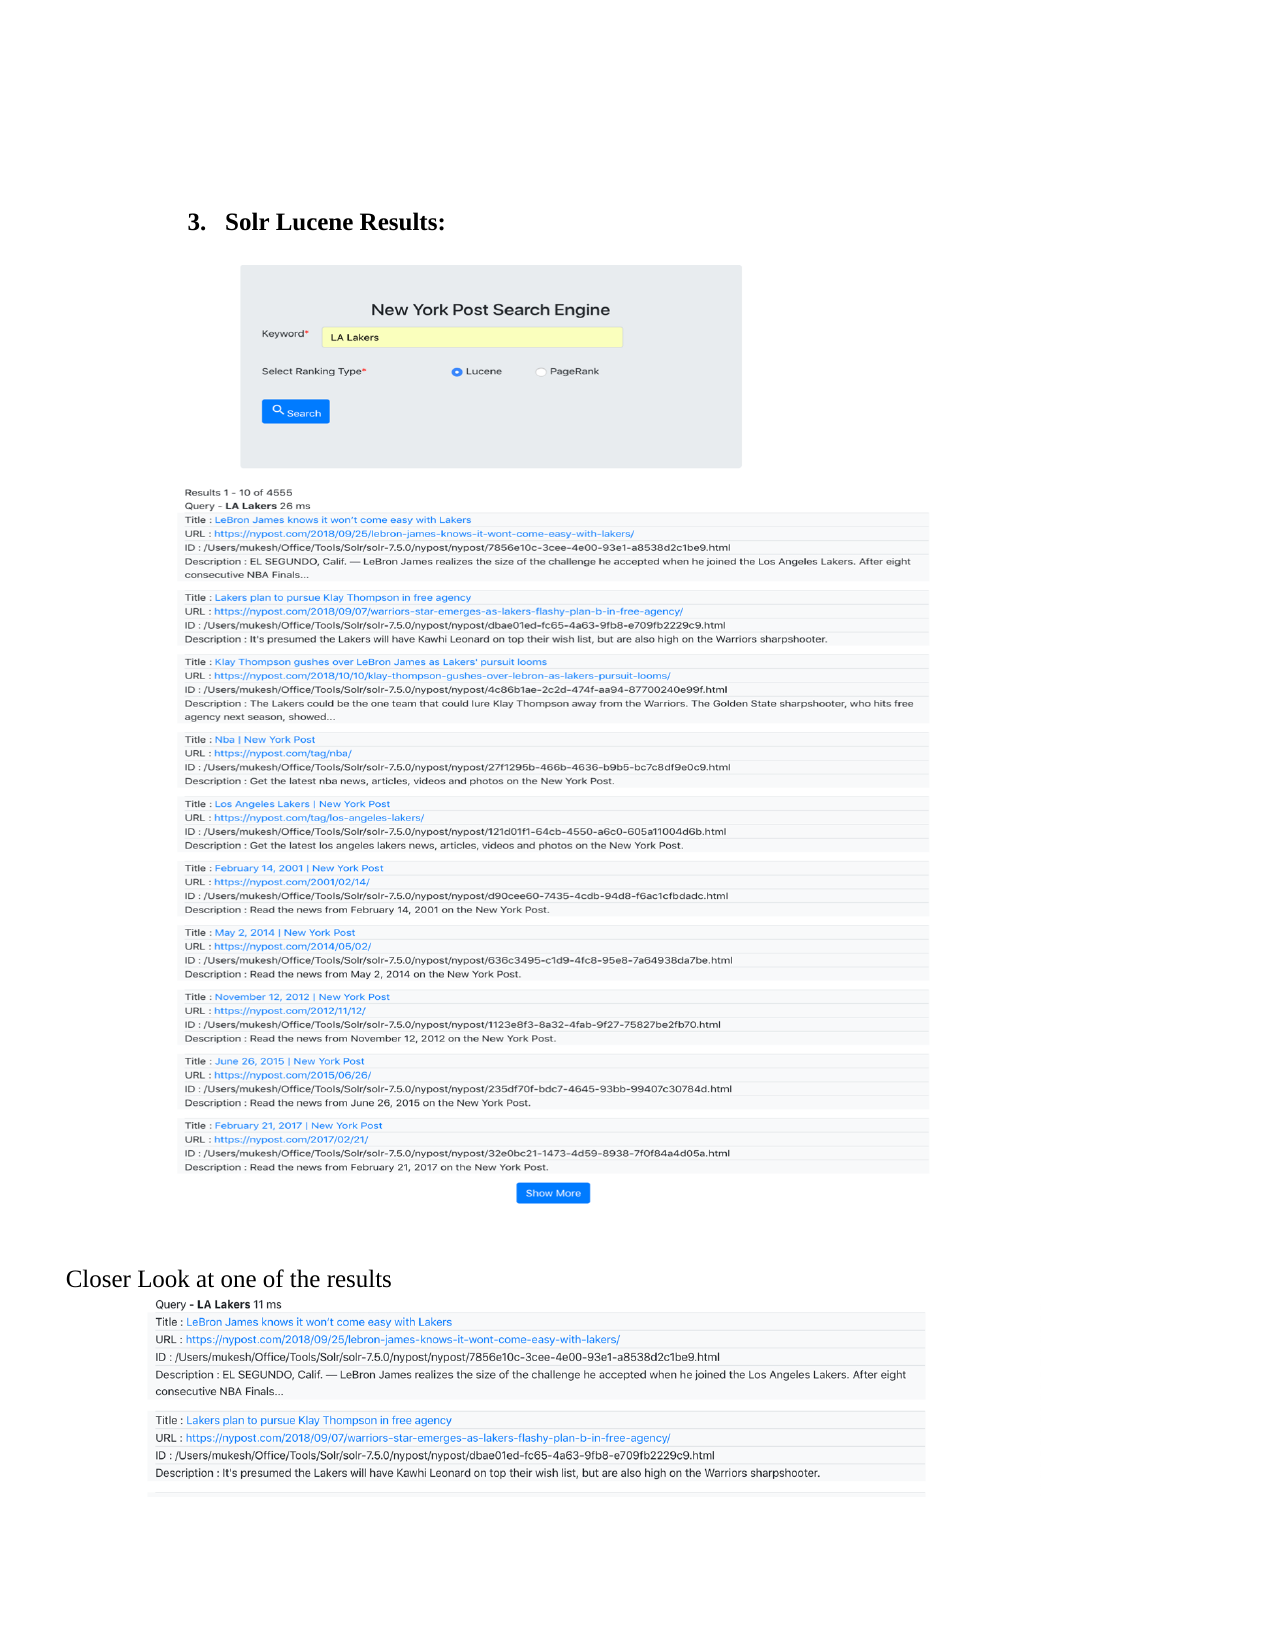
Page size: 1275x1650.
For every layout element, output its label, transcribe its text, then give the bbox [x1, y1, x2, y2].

list Closer Look at one of the results [66, 1264, 1125, 1293]
picture [65, 265, 1041, 1265]
list Solr Lucene Results: [187, 207, 1125, 236]
picture [65, 1293, 1041, 1497]
